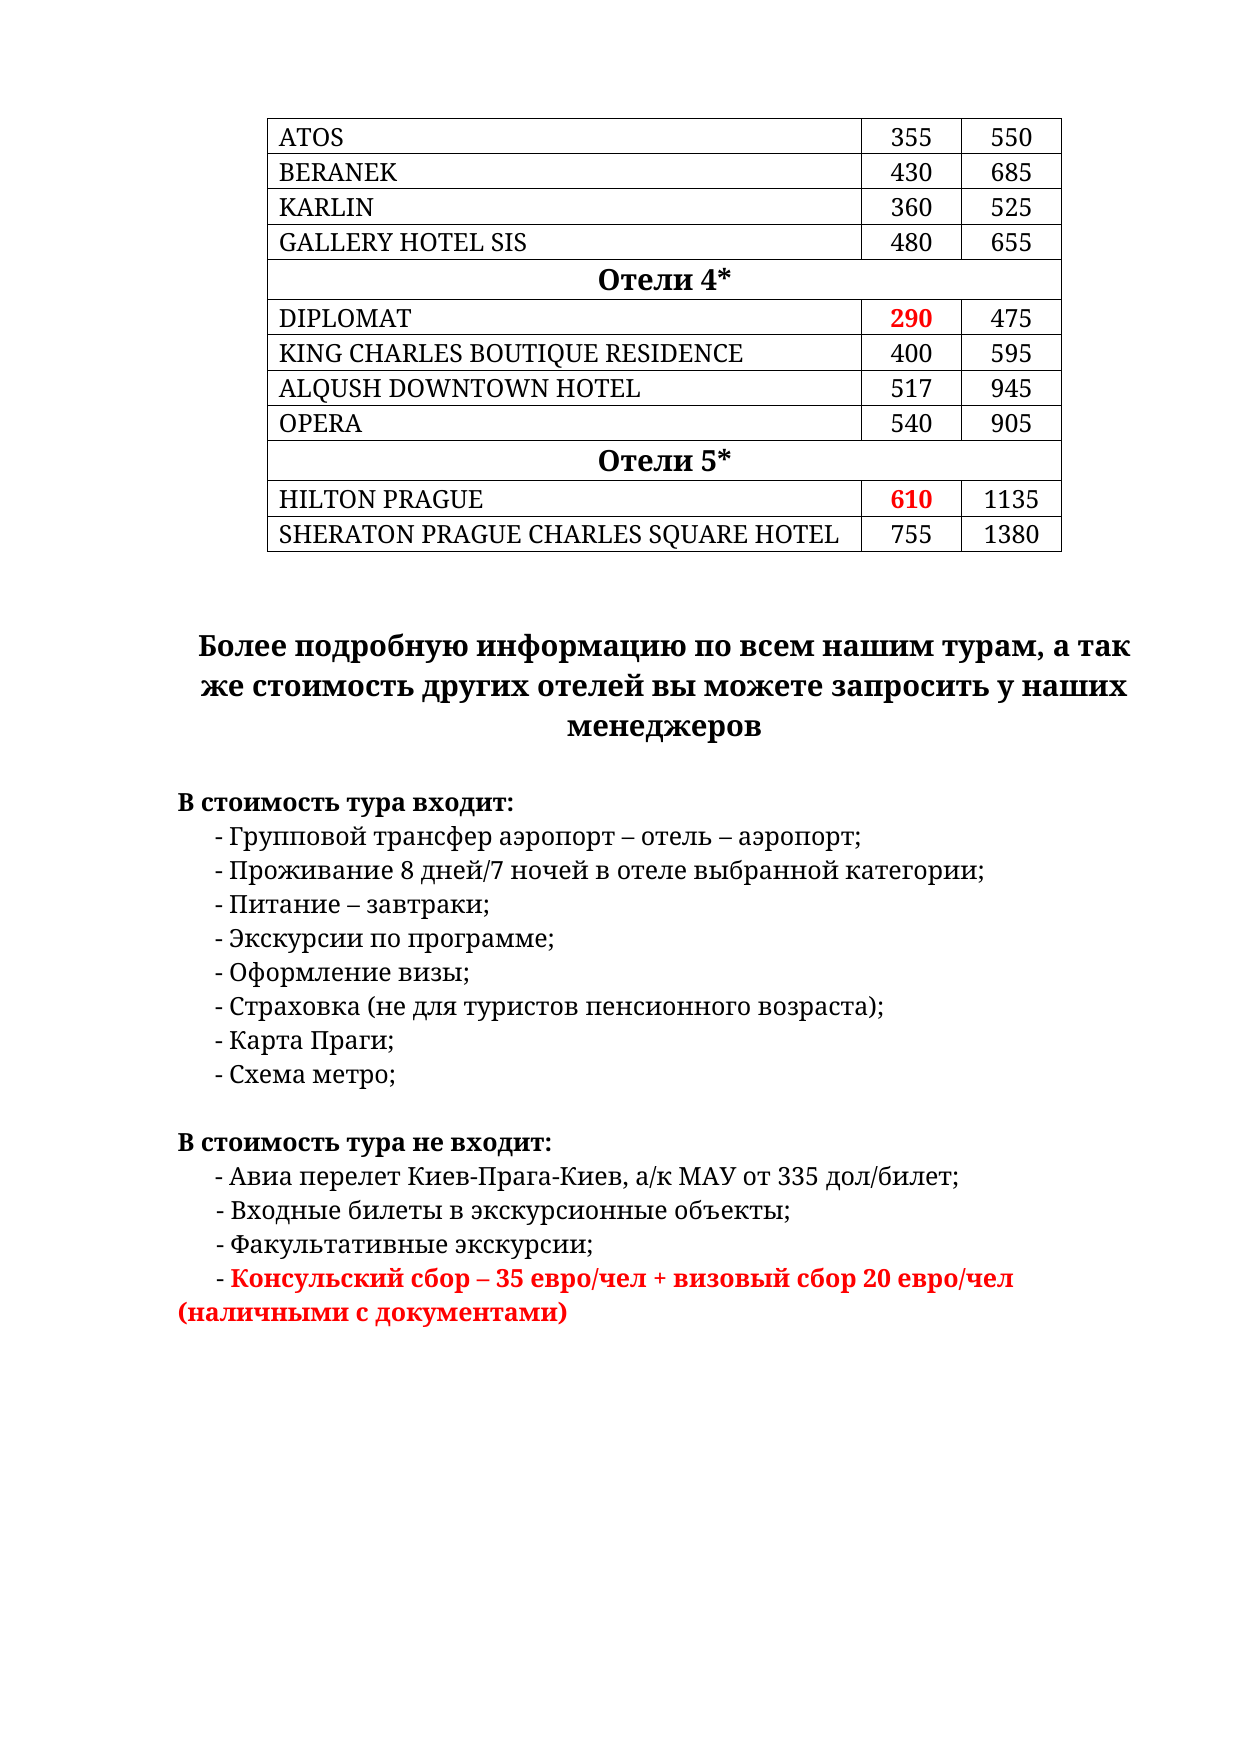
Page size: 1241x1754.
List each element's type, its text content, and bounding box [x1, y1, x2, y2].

table_cell 360 [862, 189, 961, 223]
table_cell ALQUSH DOWNTOWN HOTEL [268, 371, 861, 404]
table_cell HILTON PRAGUE [268, 481, 861, 516]
table_cell 400 [862, 335, 961, 369]
text - Питание – завтраки; [215, 886, 1152, 920]
text В стоимость тура входит: [177, 784, 1152, 818]
table_cell 475 [962, 300, 1061, 334]
table_cell 945 [962, 371, 1061, 404]
table_cell BERANEK [268, 154, 861, 188]
table_cell KARLIN [268, 189, 861, 223]
table_cell 610 [862, 481, 961, 516]
text - Оформление визы; [215, 954, 1152, 988]
table_cell 517 [862, 371, 961, 404]
text - Страховка (не для туристов пенсионного возраста); [215, 988, 1152, 1023]
table_cell 755 [862, 517, 961, 551]
table_cell Отели 4* [268, 260, 1061, 299]
text - Проживание 8 дней/7 ночей в отеле выбранной категории; [215, 852, 1152, 886]
table_cell OPERA [268, 406, 861, 440]
table_cell 685 [962, 154, 1061, 188]
table_cell 655 [962, 225, 1061, 258]
text - Входные билеты в экскурсионные объекты; [177, 1193, 1152, 1227]
table_cell DIPLOMAT [268, 300, 861, 334]
text - Консульский сбор – 35 евро/чел + визовый сбор 20 евро/чел (наличными с документами) [177, 1261, 1152, 1329]
text - Карта Праги; [215, 1023, 1152, 1057]
table_cell 540 [862, 406, 961, 440]
table_cell 1380 [962, 517, 1061, 551]
table_cell 430 [862, 154, 961, 188]
table_cell Отели 5* [268, 441, 1061, 480]
text - Групповой трансфер аэропорт – отель – аэропорт; [215, 818, 1152, 852]
table_cell 550 [962, 119, 1061, 153]
text В стоимость тура не входит: [177, 1125, 1152, 1159]
table_cell ATOS [268, 119, 861, 153]
text - Авиа перелет Киев-Прага-Киев, а/к МАУ от 335 дол/билет; [215, 1159, 1152, 1193]
table_cell 290 [862, 300, 961, 334]
text - Экскурсии по программе; [215, 920, 1152, 954]
table_cell 480 [862, 225, 961, 258]
text - Факультативные экскурсии; [177, 1227, 1152, 1261]
table_cell 595 [962, 335, 1061, 369]
table_cell 355 [862, 119, 961, 153]
text - Схема метро; [215, 1057, 1152, 1091]
table_cell KING CHARLES BOUTIQUE RESIDENCE [268, 335, 861, 369]
text Более подробную информацию по всем нашим турам, а так же стоимость других отелей вы можете запросить у наших менеджеров [177, 625, 1152, 744]
table_cell 525 [962, 189, 1061, 223]
table_cell GALLERY HOTEL SIS [268, 225, 861, 258]
table_cell 905 [962, 406, 1061, 440]
table_cell SHERATON PRAGUE CHARLES SQUARE HOTEL [268, 517, 861, 551]
table_cell 1135 [962, 481, 1061, 516]
